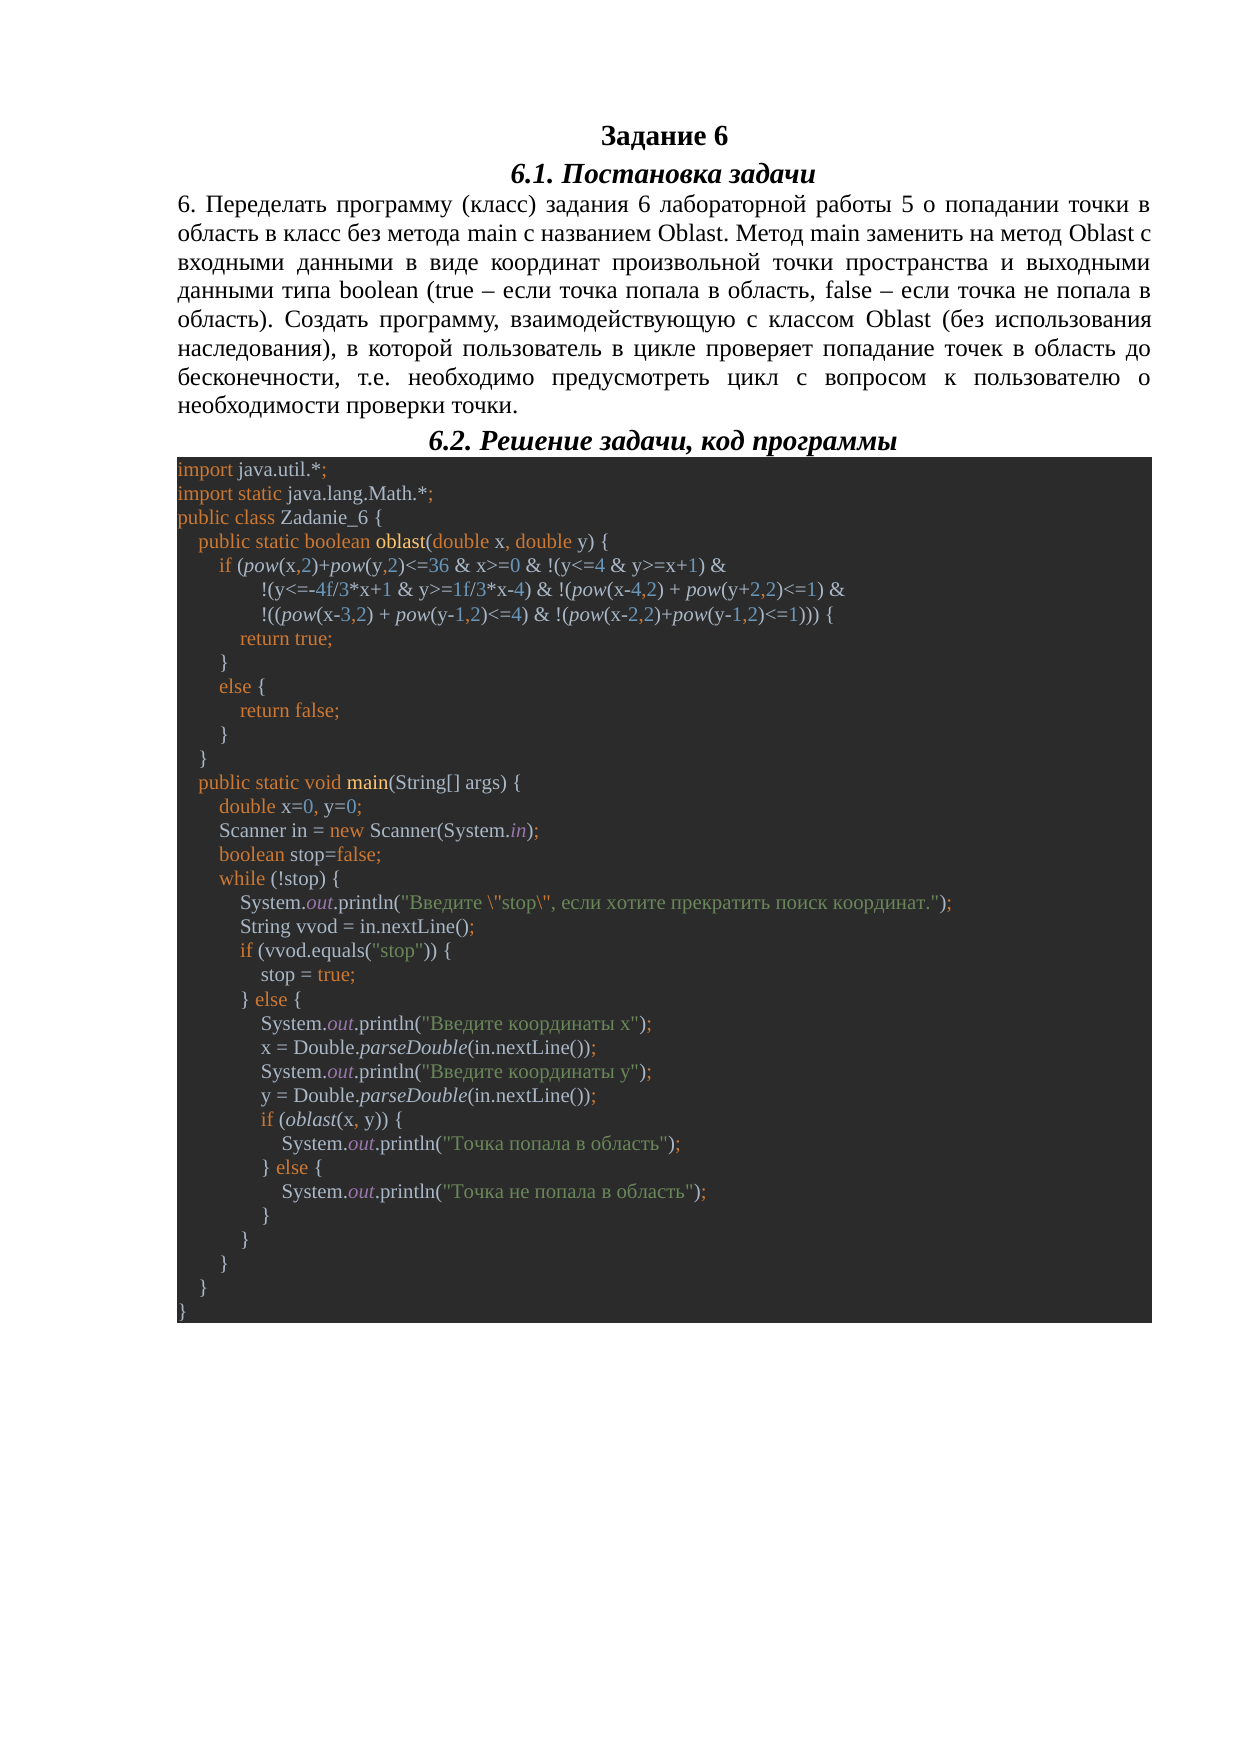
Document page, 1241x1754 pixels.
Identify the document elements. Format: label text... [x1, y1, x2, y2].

text 6. Переделать программу (класс) задания 6 лабораторной работы 5 о попадании точки в область в класс без метода main с названием Oblast. Метод main заменить на метод Oblast c входными данными в виде координат произвольной точки пространства и выходными данными типа boolean (true – если точка попала в область, false – если точка не попала в область). Создать программу, взаимодействующую с классом Oblast (без использования наследования), в которой пользователь в цикле проверяет попадание точек в область до бесконечности, т.е. необходимо предусмотреть цикл с вопросом к пользователю о необходимости проверки точки. [177, 189, 1152, 419]
subtitle 6.2. Решение задачи, код программы [177, 423, 1152, 457]
subtitle 6.1. Постановка задачи [177, 156, 1152, 189]
text import java.util.*; import static java.lang.Math.*; public class Zadanie_6 { public static boolean oblast(double x, double y) { if (pow(x,2)+pow(y,2)<=36 & x>=0 & !(y<=4 & y>=x+1) & !(y<=-4f/3*x+1 & y>=1f/3*x-4) & !(pow(x-4,2) + pow(y+2,2)<=1) & !((pow(x-3,2) + pow(y-1,2)<=4) & !(pow(x-2,2)+pow(y-1,2)<=1))) { return true; } else { return false; } } public static void main(String[] args) { double x=0, y=0; Scanner in = new Scanner(System.in); boolean stop=false; while (!stop) { System.out.println("Введите \"stop\", если хотите прекратить поиск координат."); String vvod = in.nextLine(); if (vvod.equals("stop")) { stop = true; } else { System.out.println("Введите координаты х"); x = Double.parseDouble(in.nextLine()); System.out.println("Введите координаты y"); y = Double.parseDouble(in.nextLine()); if (oblast(x, y)) { System.out.println("Точка попала в область"); } else { System.out.println("Точка не попала в область"); } } } } } [177, 457, 1152, 1323]
subtitle Задание 6 [177, 118, 1152, 152]
